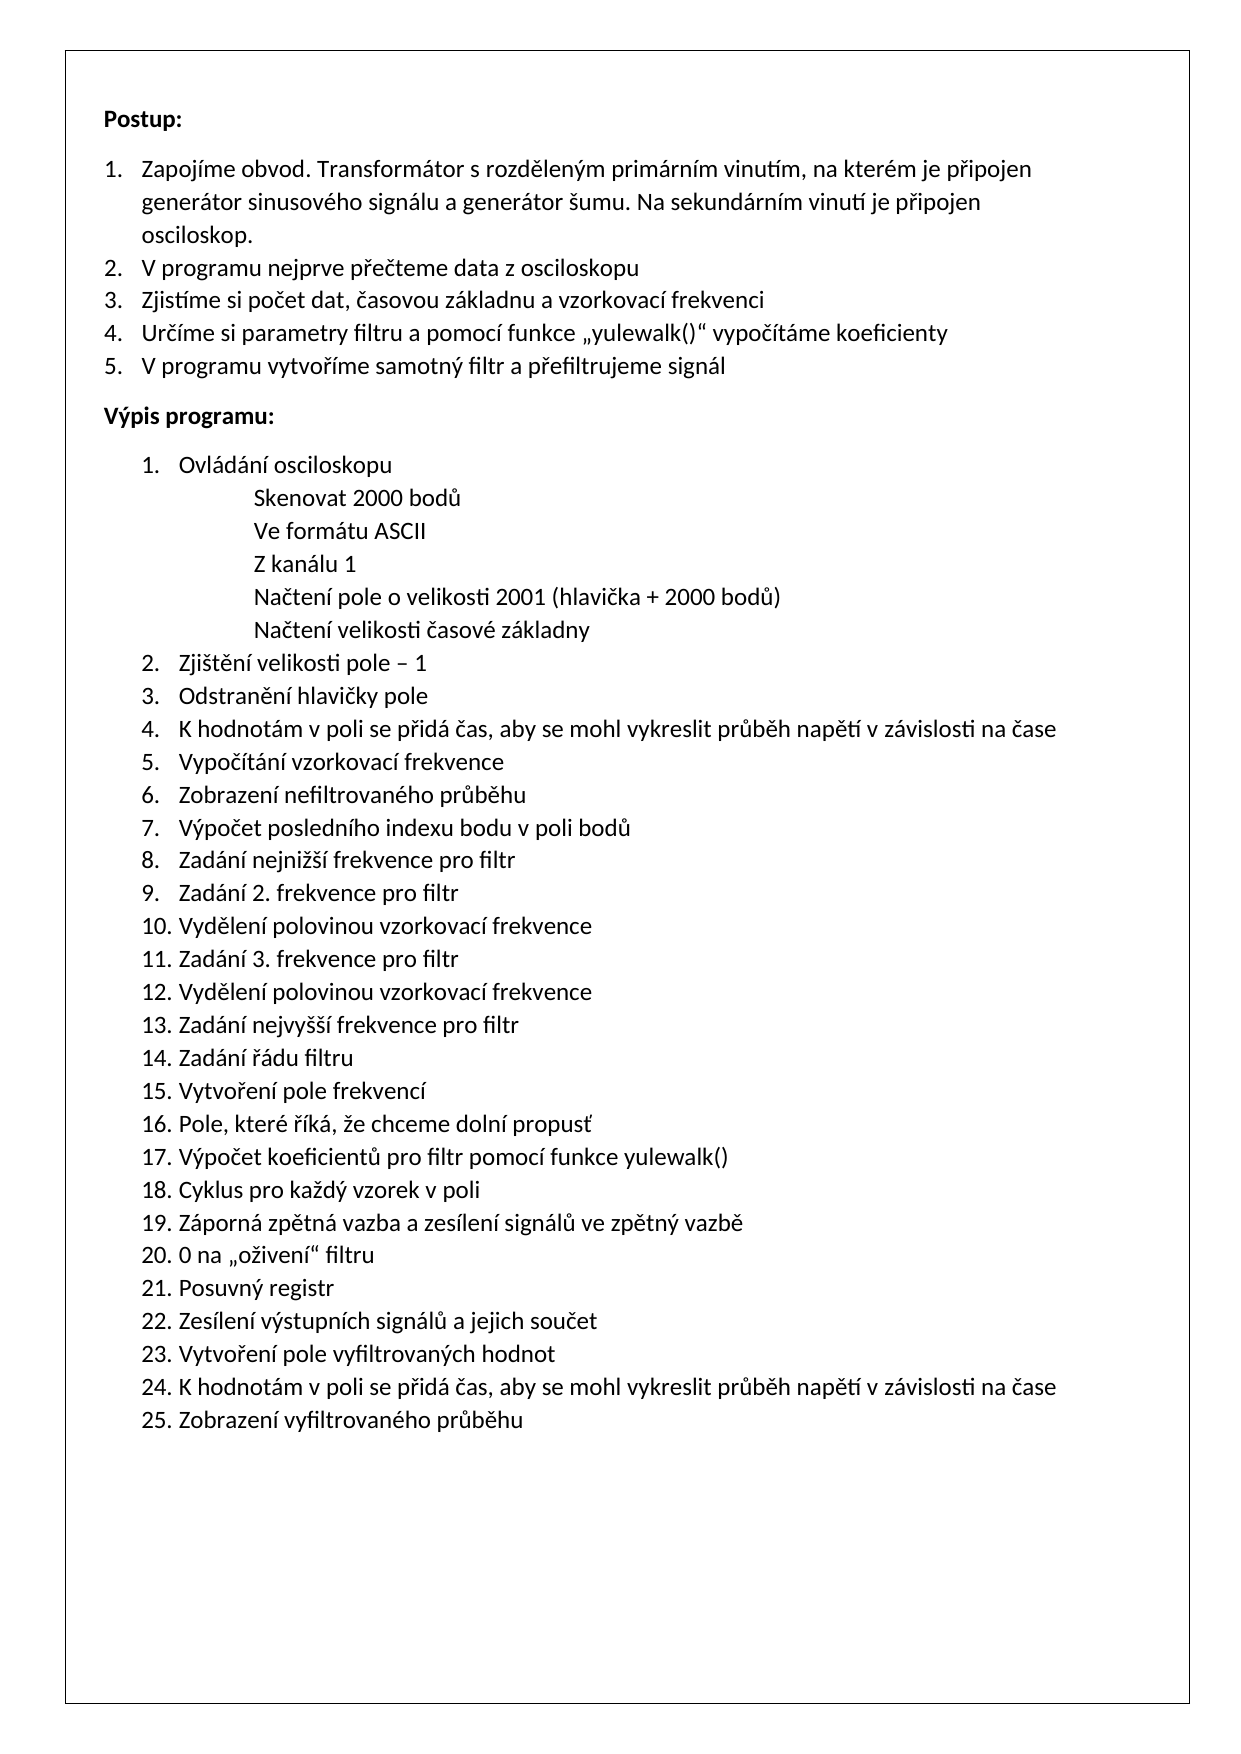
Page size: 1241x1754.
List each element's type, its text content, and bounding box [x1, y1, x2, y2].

list Vytvoření pole frekvencí [141, 1075, 1093, 1106]
list Zobrazení nefiltrovaného průběhu [141, 779, 1093, 809]
list Posuvný registr [141, 1273, 1093, 1303]
list Odstranění hlavičky pole [141, 680, 1093, 711]
list V programu vytvoříme samotný filtr a přefiltrujeme signál [104, 351, 1093, 381]
list Zjistíme si počet dat, časovou základnu a vzorkovací frekvenci [104, 285, 1093, 315]
list Zadání 2. frekvence pro filtr [141, 878, 1093, 908]
list Ovládání osciloskopu [141, 450, 1093, 480]
list Zadání nejvyšší frekvence pro filtr [141, 1009, 1093, 1040]
list V programu nejprve přečteme data z osciloskopu [104, 252, 1093, 282]
list K hodnotám v poli se přidá čas, aby se mohl vykreslit průběh napětí v závislosti na čase [141, 1371, 1093, 1402]
list Vydělení polovinou vzorkovací frekvence [141, 976, 1093, 1007]
list Skenovat 2000 bodů [253, 483, 1093, 513]
list Záporná zpětná vazba a zesílení signálů ve zpětný vazbě [141, 1207, 1093, 1237]
list Zapojíme obvod. Transformátor s rozděleným primárním vinutím, na kterém je připojen generátor sinusového signálu a generátor šumu. Na sekundárním vinutí je připojen osciloskop. [104, 153, 1093, 249]
list Vypočítání vzorkovací frekvence [141, 746, 1093, 776]
list Vydělení polovinou vzorkovací frekvence [141, 911, 1093, 941]
list Zadání nejnižší frekvence pro filtr [141, 845, 1093, 875]
text Výpis programu: [103, 400, 1093, 431]
text Postup: [103, 103, 1093, 134]
list Zesílení výstupních signálů a jejich součet [141, 1306, 1093, 1336]
list Zobrazení vyfiltrovaného průběhu [141, 1404, 1093, 1435]
list Vytvoření pole vyfiltrovaných hodnot [141, 1338, 1093, 1369]
list Načtení pole o velikosti 2001 (hlavička + 2000 bodů) [253, 581, 1093, 612]
list K hodnotám v poli se přidá čas, aby se mohl vykreslit průběh napětí v závislosti na čase [141, 713, 1093, 743]
list Ve formátu ASCII [253, 516, 1093, 546]
list Zadání 3. frekvence pro filtr [141, 943, 1093, 974]
list Určíme si parametry filtru a pomocí funkce „yulewalk()“ vypočítáme koeficienty [104, 318, 1093, 348]
list Zadání řádu filtru [141, 1042, 1093, 1073]
list Výpočet koeficientů pro filtr pomocí funkce yulewalk() [141, 1141, 1093, 1171]
list Výpočet posledního indexu bodu v poli bodů [141, 812, 1093, 842]
list Pole, které říká, že chceme dolní propusť [141, 1108, 1093, 1138]
list Cyklus pro každý vzorek v poli [141, 1174, 1093, 1204]
list Z kanálu 1 [253, 548, 1093, 579]
list Zjištění velikosti pole – 1 [141, 647, 1093, 678]
list 0 na „oživení“ filtru [141, 1240, 1093, 1270]
list Načtení velikosti časové základny [253, 614, 1093, 645]
